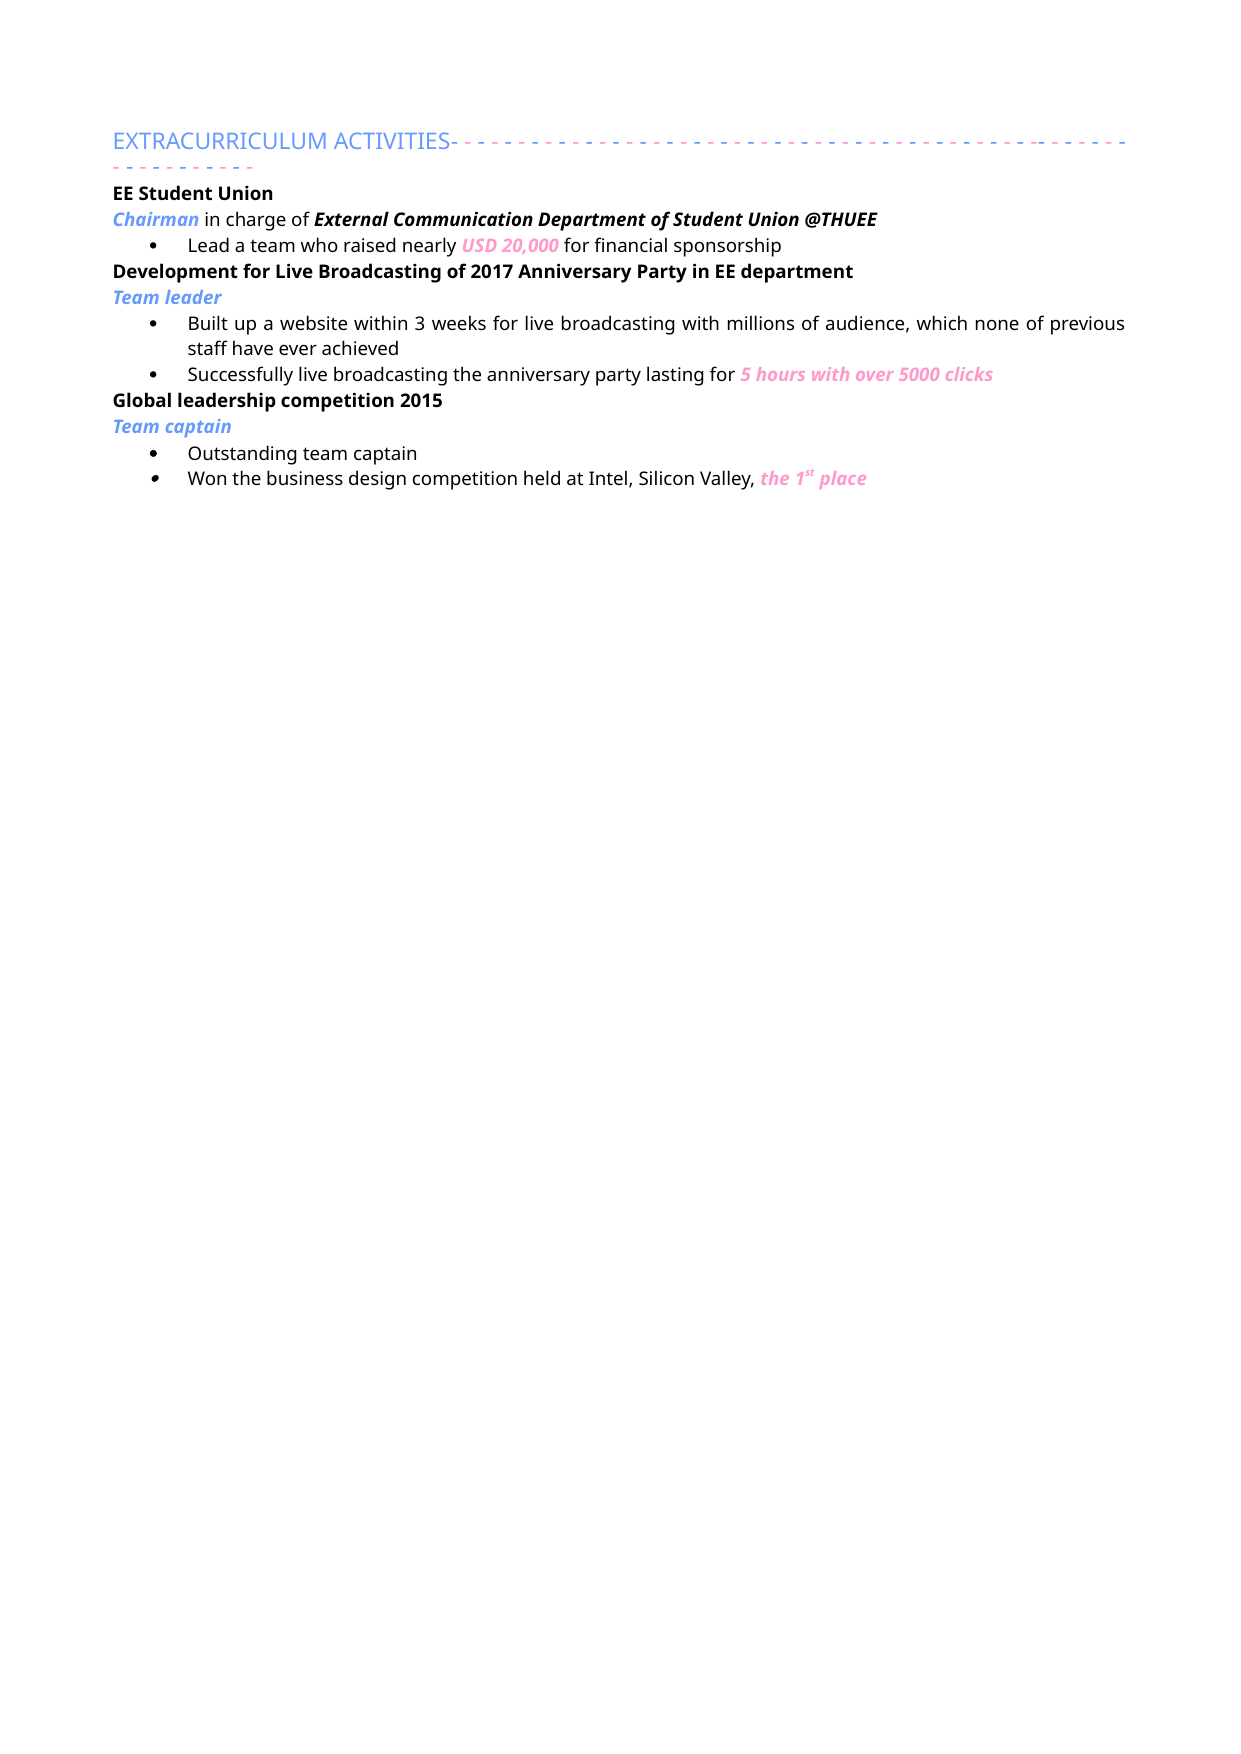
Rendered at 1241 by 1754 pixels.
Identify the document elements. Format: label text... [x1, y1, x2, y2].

text Development for Live Broadcasting of 2017 Anniversary Party in EE department [112, 259, 1033, 284]
list Built up a website within 3 weeks for live broadcasting with millions of audience, which none of previous staff have ever achieved [150, 311, 1127, 361]
text EXTRACURRICULUM ACTIVITIES- - - - - - - - - - - - - - - - - - - - - - - - - - - - - - - - - - - - - - - - - - - -- - - - - - - - - - - - - - - - - - [112, 129, 1127, 179]
text Team leader [112, 285, 1033, 310]
list Won the business design competition held at Intel, Silicon Valley, the 1st place [150, 465, 1033, 490]
text Chairman in charge of External Communication Department of Student Union @THUEE [112, 207, 1033, 232]
list Successfully live broadcasting the anniversary party lasting for 5 hours with over 5000 clicks [150, 362, 1033, 387]
list Lead a team who raised nearly USD 20,000 for financial sponsorship [150, 233, 1033, 258]
list Outstanding team captain [150, 440, 1033, 465]
text Global leadership competition 2015 [112, 388, 1033, 413]
text Team captain [112, 414, 1033, 439]
text EE Student Union [112, 181, 1127, 206]
